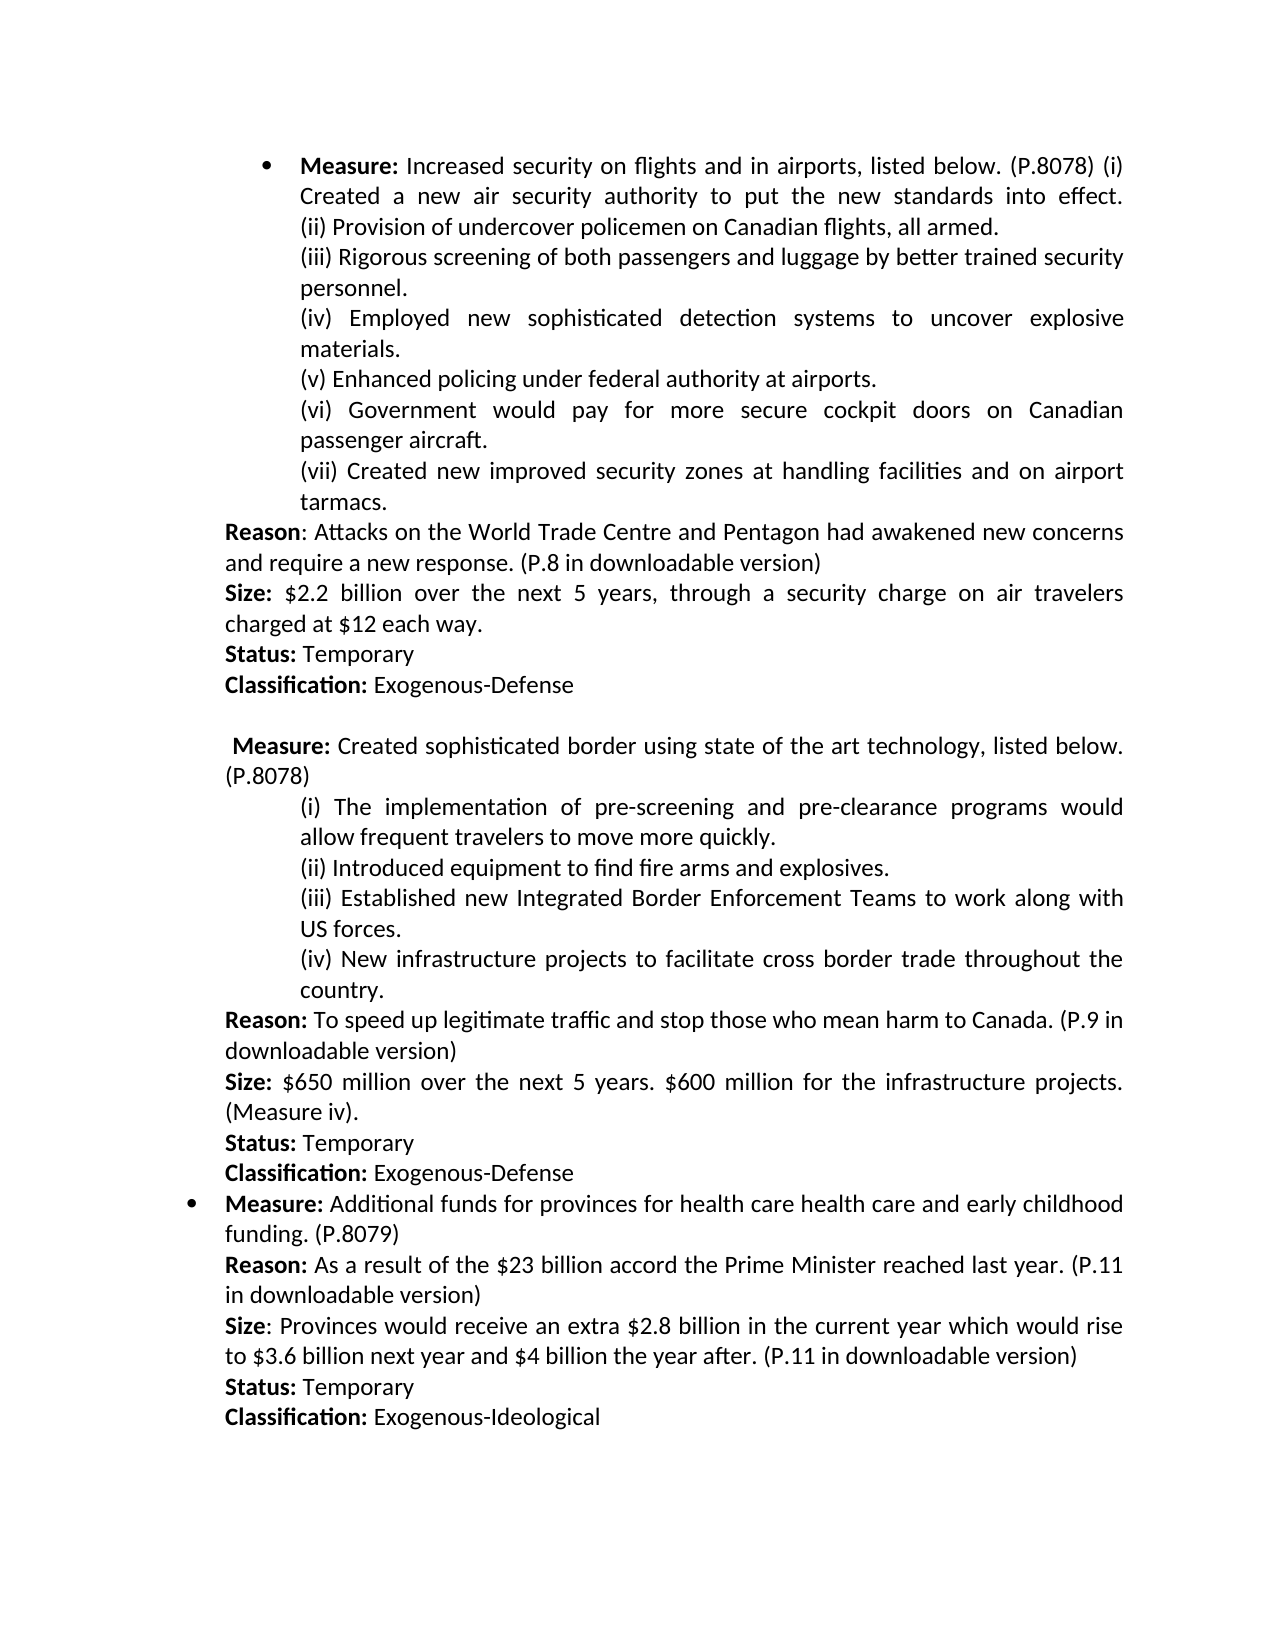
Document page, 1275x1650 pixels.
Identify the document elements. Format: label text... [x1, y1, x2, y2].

text Reason: As a result of the $23 billion accord the Prime Minister reached last year. (P.11 in downloadable version) [225, 1249, 1125, 1310]
text Status: Temporary [225, 638, 1125, 669]
text Status: Temporary [225, 1127, 1125, 1157]
text Size: $650 million over the next 5 years. $600 million for the infrastructure projects. (Measure iv). [225, 1066, 1125, 1127]
text (ii) Introduced equipment to find fire arms and explosives. [300, 852, 1125, 882]
text Status: Temporary [225, 1371, 1125, 1401]
text (i) The implementation of pre-screening and pre-clearance programs would allow frequent travelers to move more quickly. [300, 791, 1125, 852]
text Classification: Exogenous-Defense [225, 1157, 1125, 1188]
text (iii) Rigorous screening of both passengers and luggage by better trained security personnel. [300, 242, 1125, 303]
text (iv) New infrastructure projects to facilitate cross border trade throughout the country. [300, 943, 1125, 1004]
list Measure: Increased security on flights and in airports, listed below. (P.8078) (i) Created a new air security authority to put the new standards into effect. (ii) Provision of undercover policemen on Canadian flights, all armed. [262, 150, 1125, 242]
text (vi) Government would pay for more secure cockpit doors on Canadian passenger aircraft. [300, 394, 1125, 455]
text Classification: Exogenous-Defense [225, 669, 1125, 699]
text (iii) Established new Integrated Border Enforcement Teams to work along with US forces. [300, 882, 1125, 943]
text (iv) Employed new sophisticated detection systems to uncover explosive materials. [300, 303, 1125, 364]
list Measure: Additional funds for provinces for health care health care and early childhood funding. (P.8079) [187, 1188, 1125, 1249]
text (vii) Created new improved security zones at handling facilities and on airport tarmacs. [300, 455, 1125, 516]
text Reason: Attacks on the World Trade Centre and Pentagon had awakened new concerns and require a new response. (P.8 in downloadable version) [225, 516, 1125, 577]
text Reason: To speed up legitimate traffic and stop those who mean harm to Canada. (P.9 in downloadable version) [225, 1004, 1125, 1066]
text Measure: Created sophisticated border using state of the art technology, listed below. (P.8078) [225, 730, 1125, 791]
text Classification: Exogenous-Ideological [225, 1401, 1125, 1432]
text Size: Provinces would receive an extra $2.8 billion in the current year which would rise to $3.6 billion next year and $4 billion the year after. (P.11 in downloadable version) [225, 1310, 1125, 1371]
text (v) Enhanced policing under federal authority at airports. [300, 364, 1125, 394]
text Size: $2.2 billion over the next 5 years, through a security charge on air travelers charged at $12 each way. [225, 577, 1125, 638]
